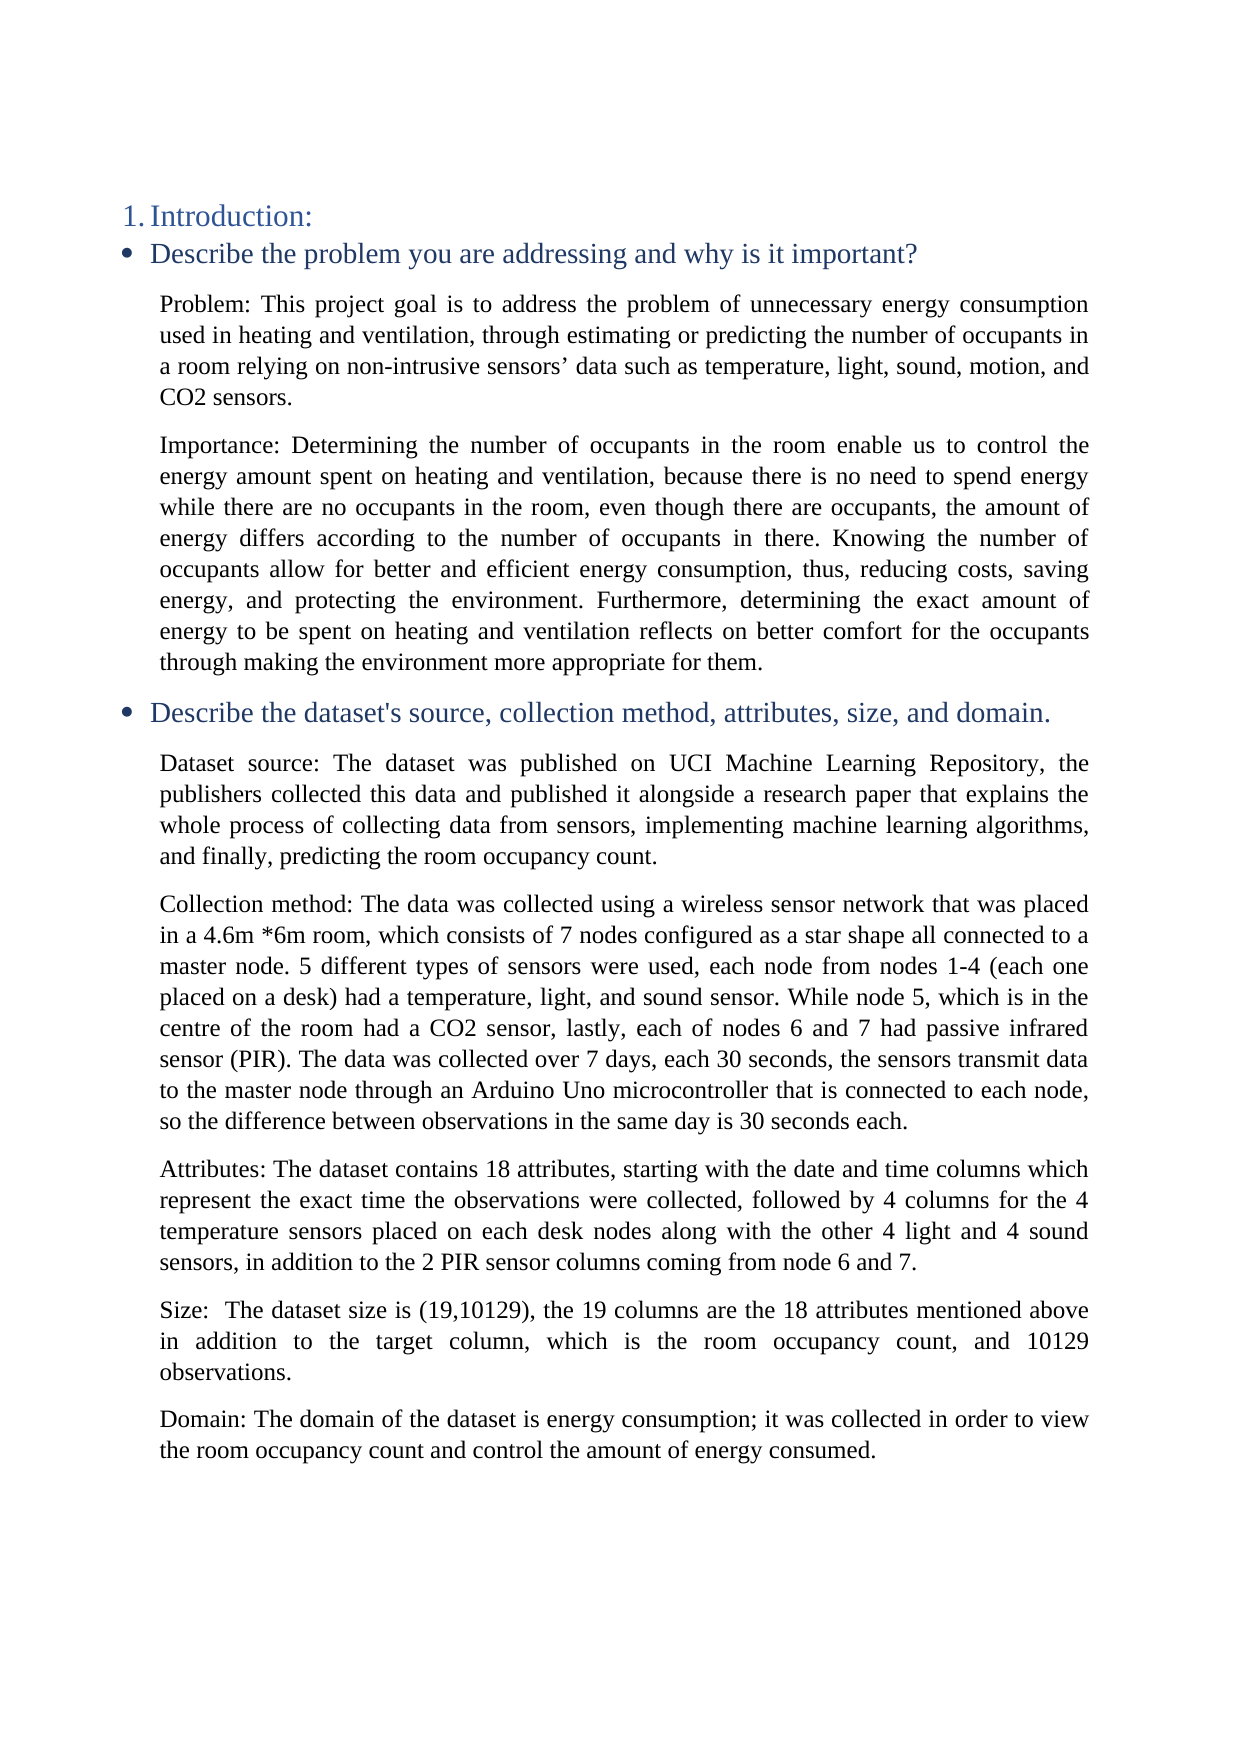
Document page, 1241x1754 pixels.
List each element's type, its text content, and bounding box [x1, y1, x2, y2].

list Describe the dataset's source, collection method, attributes, size, and domain. [122, 695, 1090, 729]
text Collection method: The data was collected using a wireless sensor network that was placed in a 4.6m *6m room, which consists of 7 nodes configured as a star shape all connected to a master node. 5 different types of sensors were used, each node from nodes 1-4 (each one placed on a desk) had a temperature, light, and sound sensor. While node 5, which is in the centre of the room had a CO2 sensor, lastly, each of nodes 6 and 7 had passive infrared sensor (PIR). The data was collected over 7 days, each 30 seconds, the sensors transmit data to the master node through an Arduino Uno microcontroller that is connected to each node, so the difference between observations in the same day is 30 seconds each. [159, 889, 1090, 1135]
text Domain: The domain of the dataset is energy consumption; it was collected in order to view the room occupancy count and control the amount of energy consumed. [159, 1404, 1090, 1464]
text Importance: Determining the number of occupants in the room enable us to control the energy amount spent on heating and ventilation, because there is no need to spend energy while there are no occupants in the room, even though there are occupants, the amount of energy differs according to the number of occupants in there. Knowing the number of occupants allow for better and efficient energy consumption, thus, reducing costs, saving energy, and protecting the environment. Furthermore, determining the exact amount of energy to be spent on heating and ventilation reflects on better comfort for the occupants through making the environment more appropriate for them. [159, 430, 1090, 676]
text Dataset source: The dataset was published on UCI Machine Learning Repository, the publishers collected this data and published it alongside a research paper that explains the whole process of collecting data from sensors, implementing machine learning algorithms, and finally, predicting the room occupancy count. [159, 748, 1090, 870]
text Problem: This project goal is to address the problem of unnecessary energy consumption used in heating and ventilation, through estimating or predicting the number of occupants in a room relying on non-intrusive sensors’ data such as temperature, light, sound, motion, and CO2 sensors. [159, 289, 1090, 411]
subtitle Introduction: [122, 198, 1090, 234]
text Attributes: The dataset contains 18 attributes, starting with the date and time columns which represent the exact time the observations were collected, followed by 4 columns for the 4 temperature sensors placed on each desk nodes along with the other 4 light and 4 sound sensors, in addition to the 2 PIR sensor columns coming from node 6 and 7. [159, 1154, 1090, 1276]
list Describe the problem you are addressing and why is it important? [122, 236, 1090, 270]
text Size: The dataset size is (19,10129), the 19 columns are the 18 attributes mentioned above in addition to the target column, which is the room occupancy count, and 10129 observations. [159, 1295, 1090, 1386]
